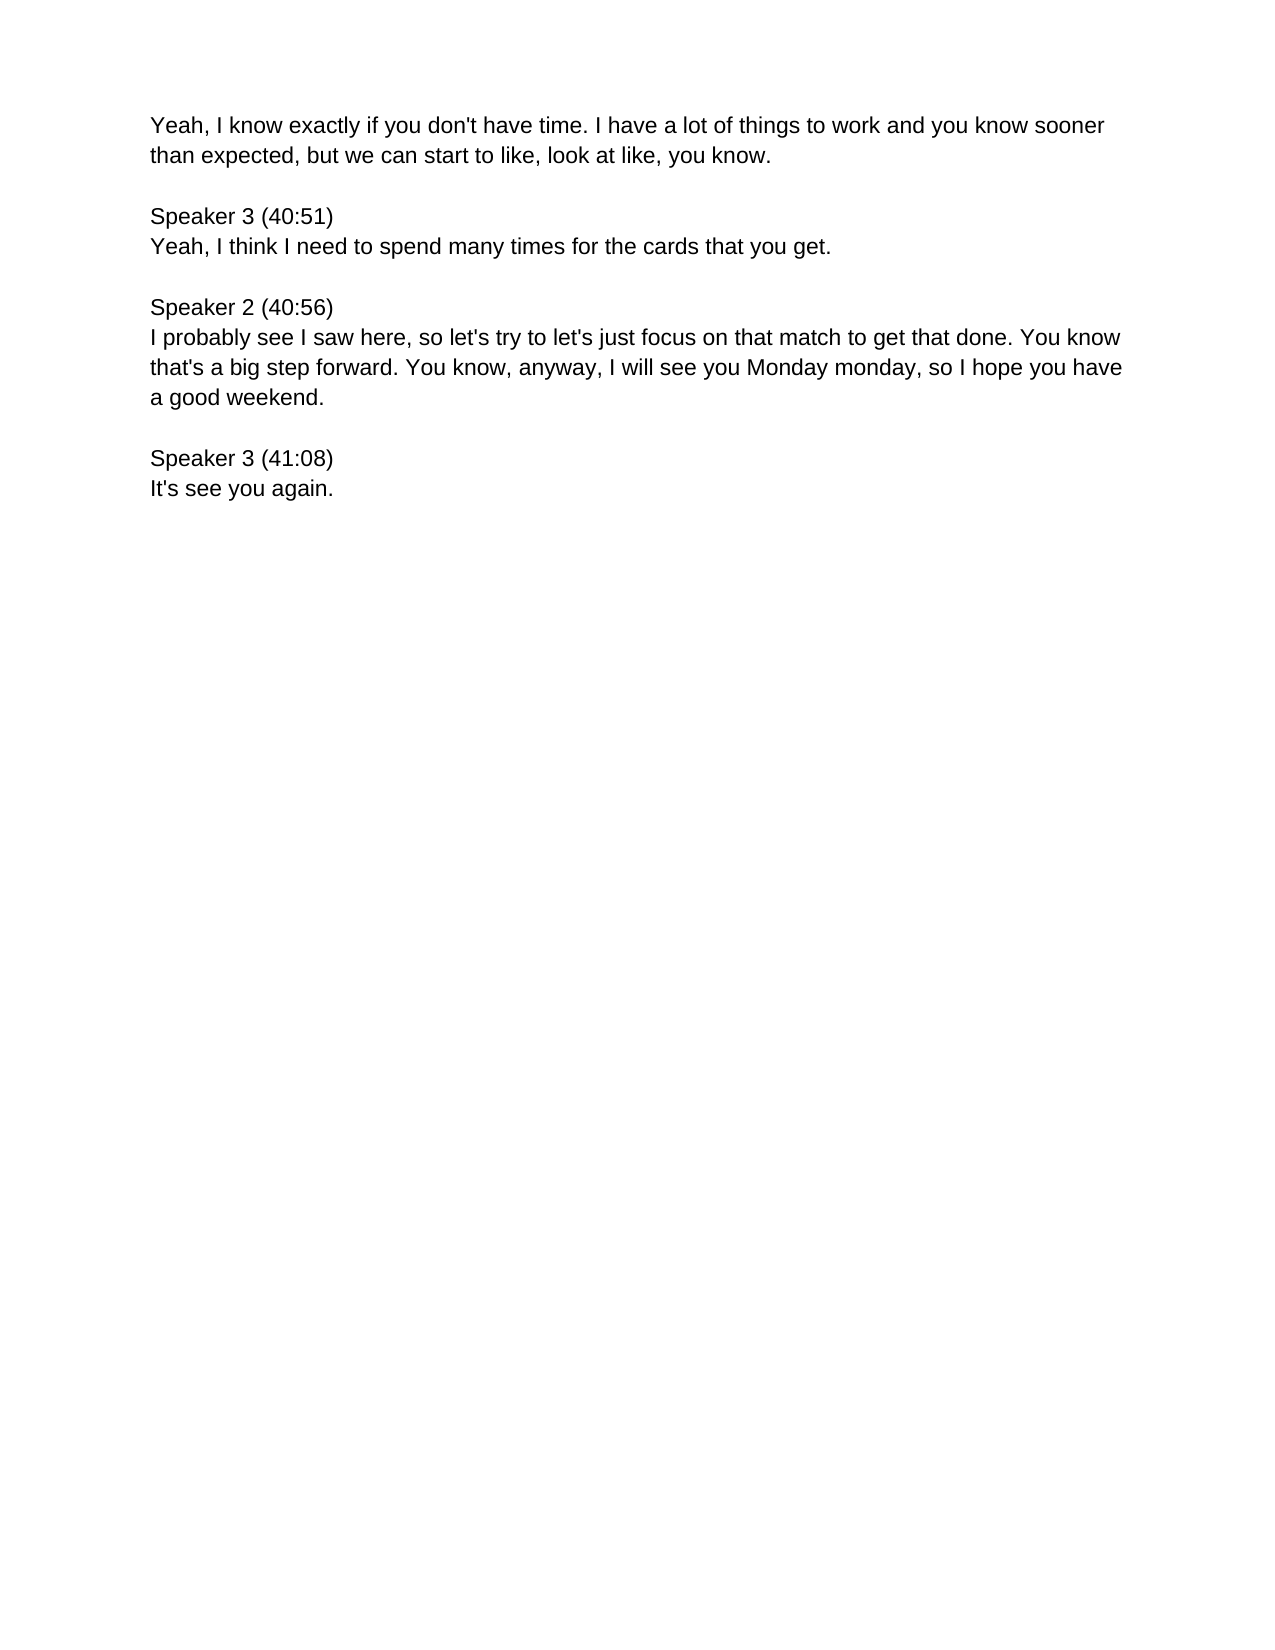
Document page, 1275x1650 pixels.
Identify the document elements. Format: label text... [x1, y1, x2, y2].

text Speaker 3 (40:51) [150, 203, 1125, 229]
text Speaker 2 (40:56) [150, 293, 1125, 320]
text Speaker 3 (41:08) [150, 444, 1125, 471]
text It's see you again. [150, 475, 1125, 501]
text Yeah, I know exactly if you don't have time. I have a lot of things to work and you know sooner than expected, but we can start to like, look at like, you know. [150, 112, 1125, 169]
text Yeah, I think I need to spend many times for the cards that you get. [150, 233, 1125, 259]
text I probably see I saw here, so let's try to let's just focus on that match to get that done. You know that's a big step forward. You know, anyway, I will see you Monday monday, so I hope you have a good weekend. [150, 324, 1125, 410]
